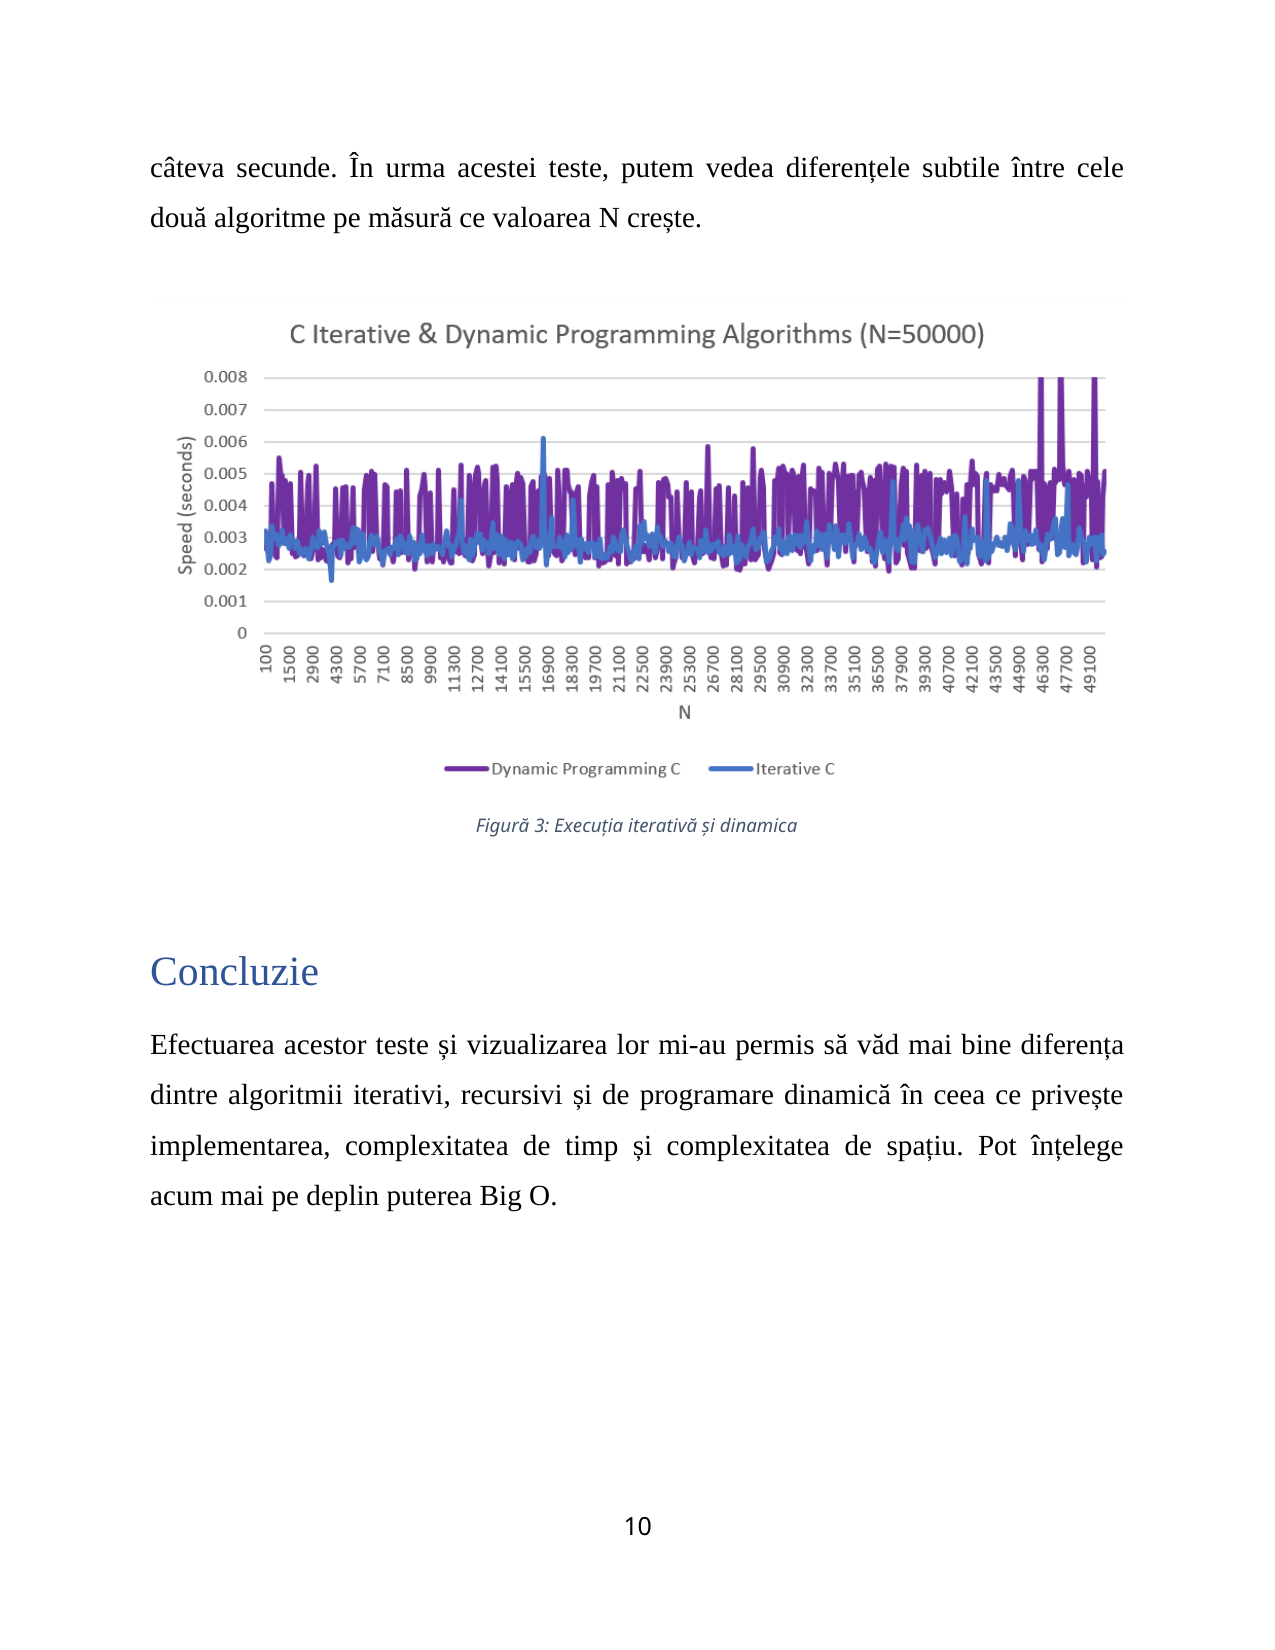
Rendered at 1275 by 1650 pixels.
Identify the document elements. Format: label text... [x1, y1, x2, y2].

text Figură 3: Execuția iterativă și dinamica [150, 812, 1125, 837]
text Efectuarea acestor teste și vizualizarea lor mi-au permis să văd mai bine diferența dintre algoritmii iterativi, recursivi și de programare dinamică în ceea ce privește implementarea, complexitatea de timp și complexitatea de spațiu. Pot înțelege acum mai pe deplin puterea Big O. [150, 1027, 1125, 1212]
picture [150, 301, 1125, 795]
subtitle Concluzie [150, 947, 1125, 995]
